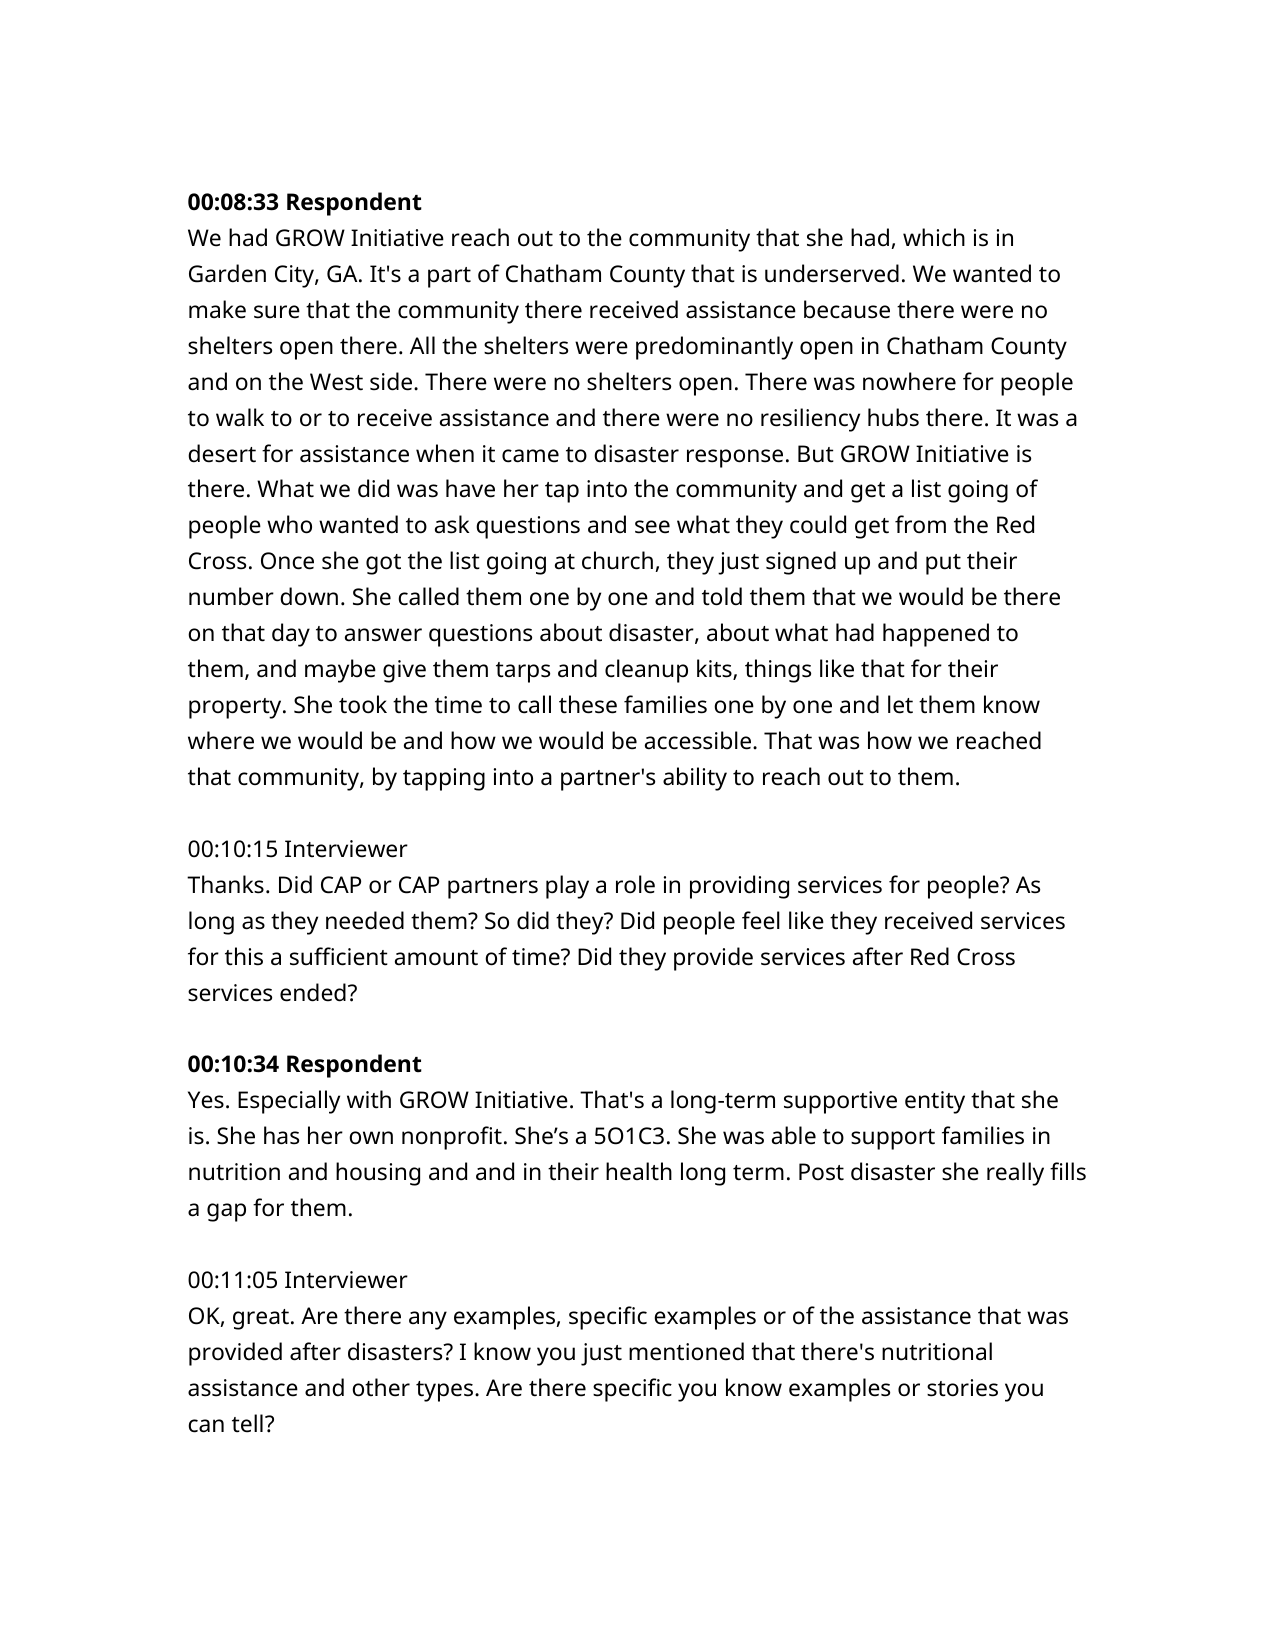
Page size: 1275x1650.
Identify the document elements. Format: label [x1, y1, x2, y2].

text [187, 150, 1087, 1475]
